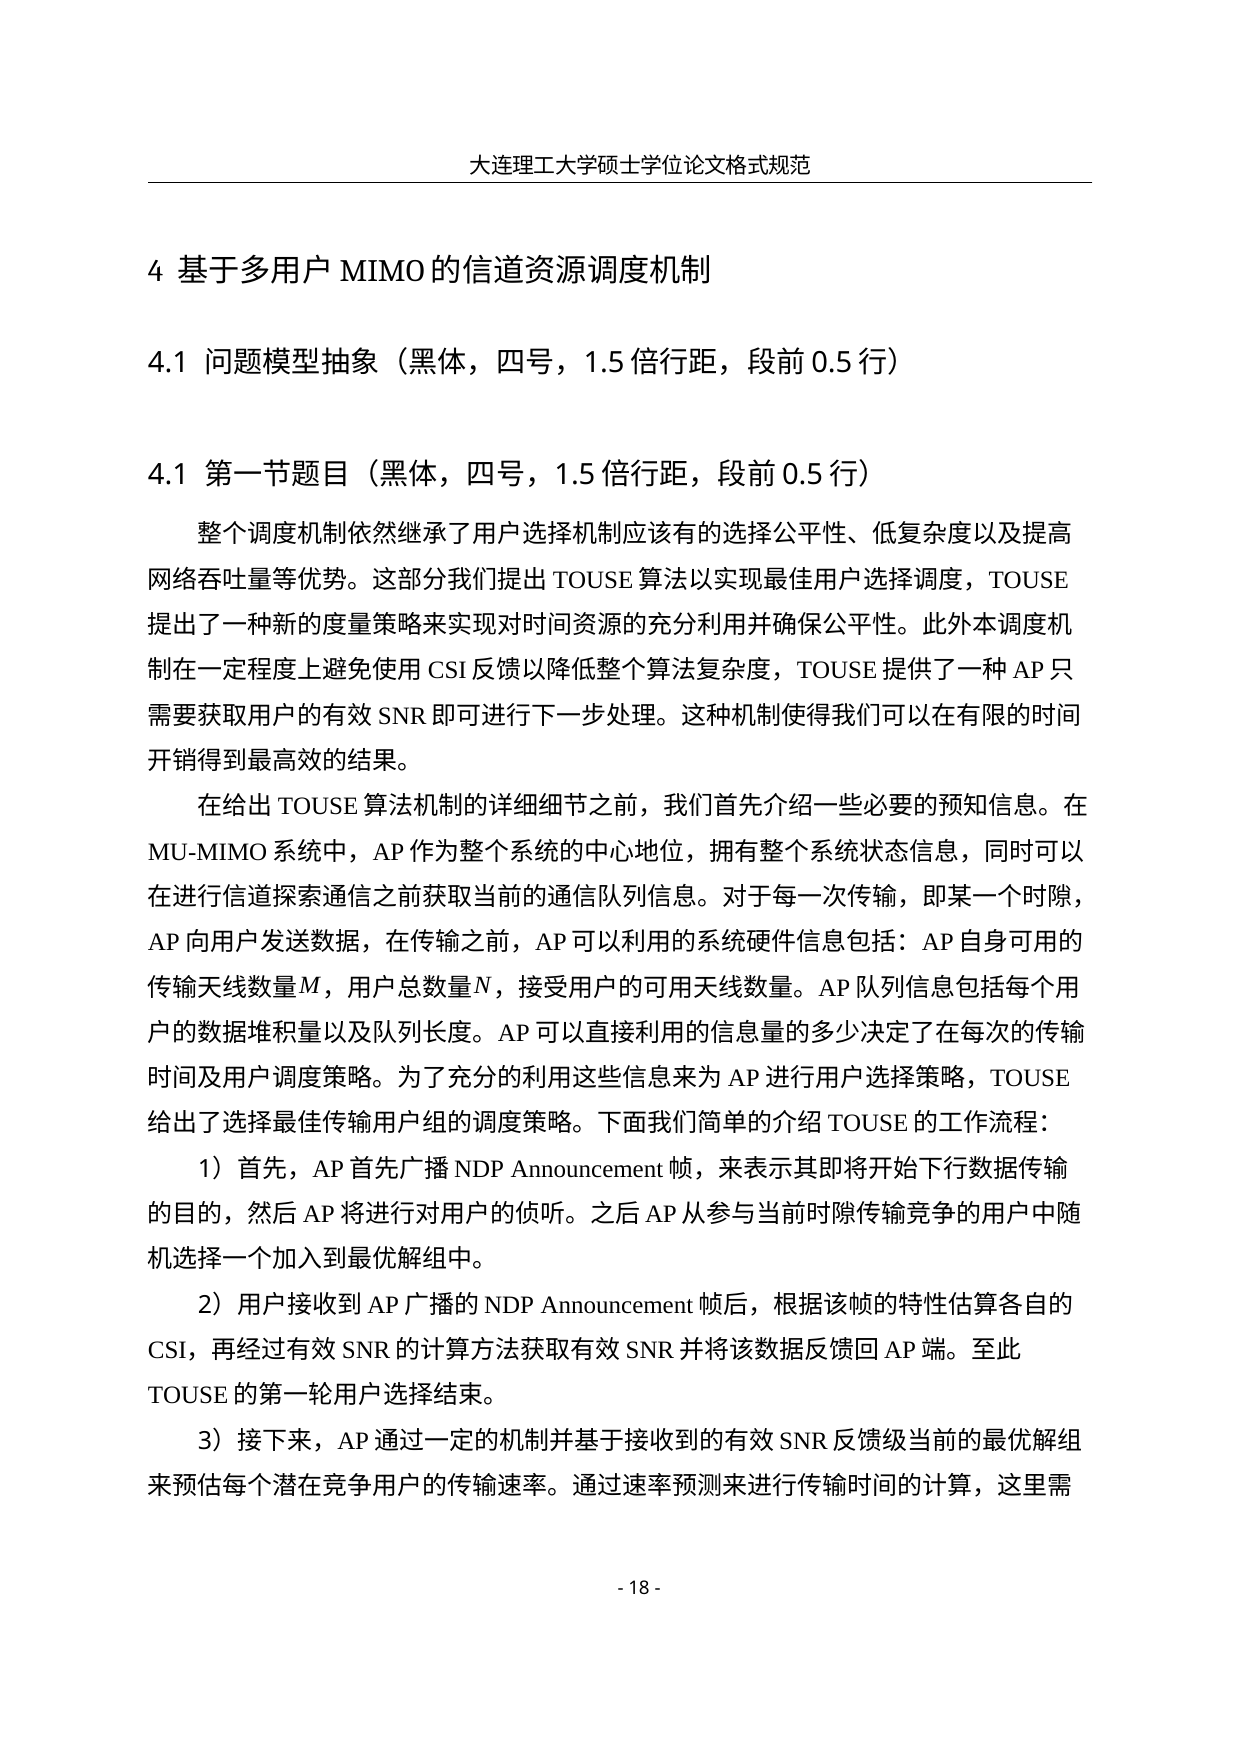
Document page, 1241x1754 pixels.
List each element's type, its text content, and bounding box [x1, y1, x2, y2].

text 4 基于多用户MIMO的信道资源调度机制 [148, 246, 1092, 291]
text 2）用户接收到AP广播的NDP Announcement帧后，根据该帧的特性估算各自的CSI，再经过有效SNR的计算方法获取有效SNR并将该数据反馈回AP端。至此TOUSE的第一轮用户选择结束。 [148, 1284, 1092, 1411]
subtitle 4.1 问题模型抽象（黑体，四号，1.5倍行距，段前0.5行） [148, 338, 1092, 381]
text 在给出TOUSE算法机制的详细细节之前，我们首先介绍一些必要的预知信息。在MU-MIMO系统中，AP作为整个系统的中心地位，拥有整个系统状态信息，同时可以在进行信道探索通信之前获取当前的通信队列信息。对于每一次传输，即某一个时隙，AP向用户发送数据，在传输之前，AP可以利用的系统硬件信息包括：AP自身可用的传输天线数量，用户总数量，接受用户的可用天线数量。AP队列信息包括每个用户的数据堆积量以及队列长度。AP可以直接利用的信息量的多少决定了在每次的传输时间及用户调度策略。为了充分的利用这些信息来为AP进行用户选择策略，TOUSE给出了选择最佳传输用户组的调度策略。下面我们简单的介绍TOUSE的工作流程： [148, 786, 1092, 1139]
subtitle 4.1 第一节题目（黑体，四号，1.5倍行距，段前0.5行） [148, 450, 1092, 493]
text 1）首先，AP首先广播NDP Announcement帧，来表示其即将开始下行数据传输的目的，然后AP将进行对用户的侦听。之后AP从参与当前时隙传输竞争的用户中随机选择一个加入到最优解组中。 [148, 1148, 1092, 1275]
text 整个调度机制依然继承了用户选择机制应该有的选择公平性、低复杂度以及提高网络吞吐量等优势。这部分我们提出TOUSE算法以实现最佳用户选择调度，TOUSE提出了一种新的度量策略来实现对时间资源的充分利用并确保公平性。此外本调度机制在一定程度上避免使用CSI反馈以降低整个算法复杂度，TOUSE提供了一种AP只需要获取用户的有效SNR即可进行下一步处理。这种机制使得我们可以在有限的时间开销得到最高效的结果。 [148, 514, 1092, 777]
text 3）接下来，AP通过一定的机制并基于接收到的有效SNR反馈级当前的最优解组来预估每个潜在竞争用户的传输速率。通过速率预测来进行传输时间的计算，这里需要利用到之前提到的预知信息，然后我们可以得到当前最优解组与任何候选用户组合的全局传输时间。 [148, 1420, 1092, 1502]
